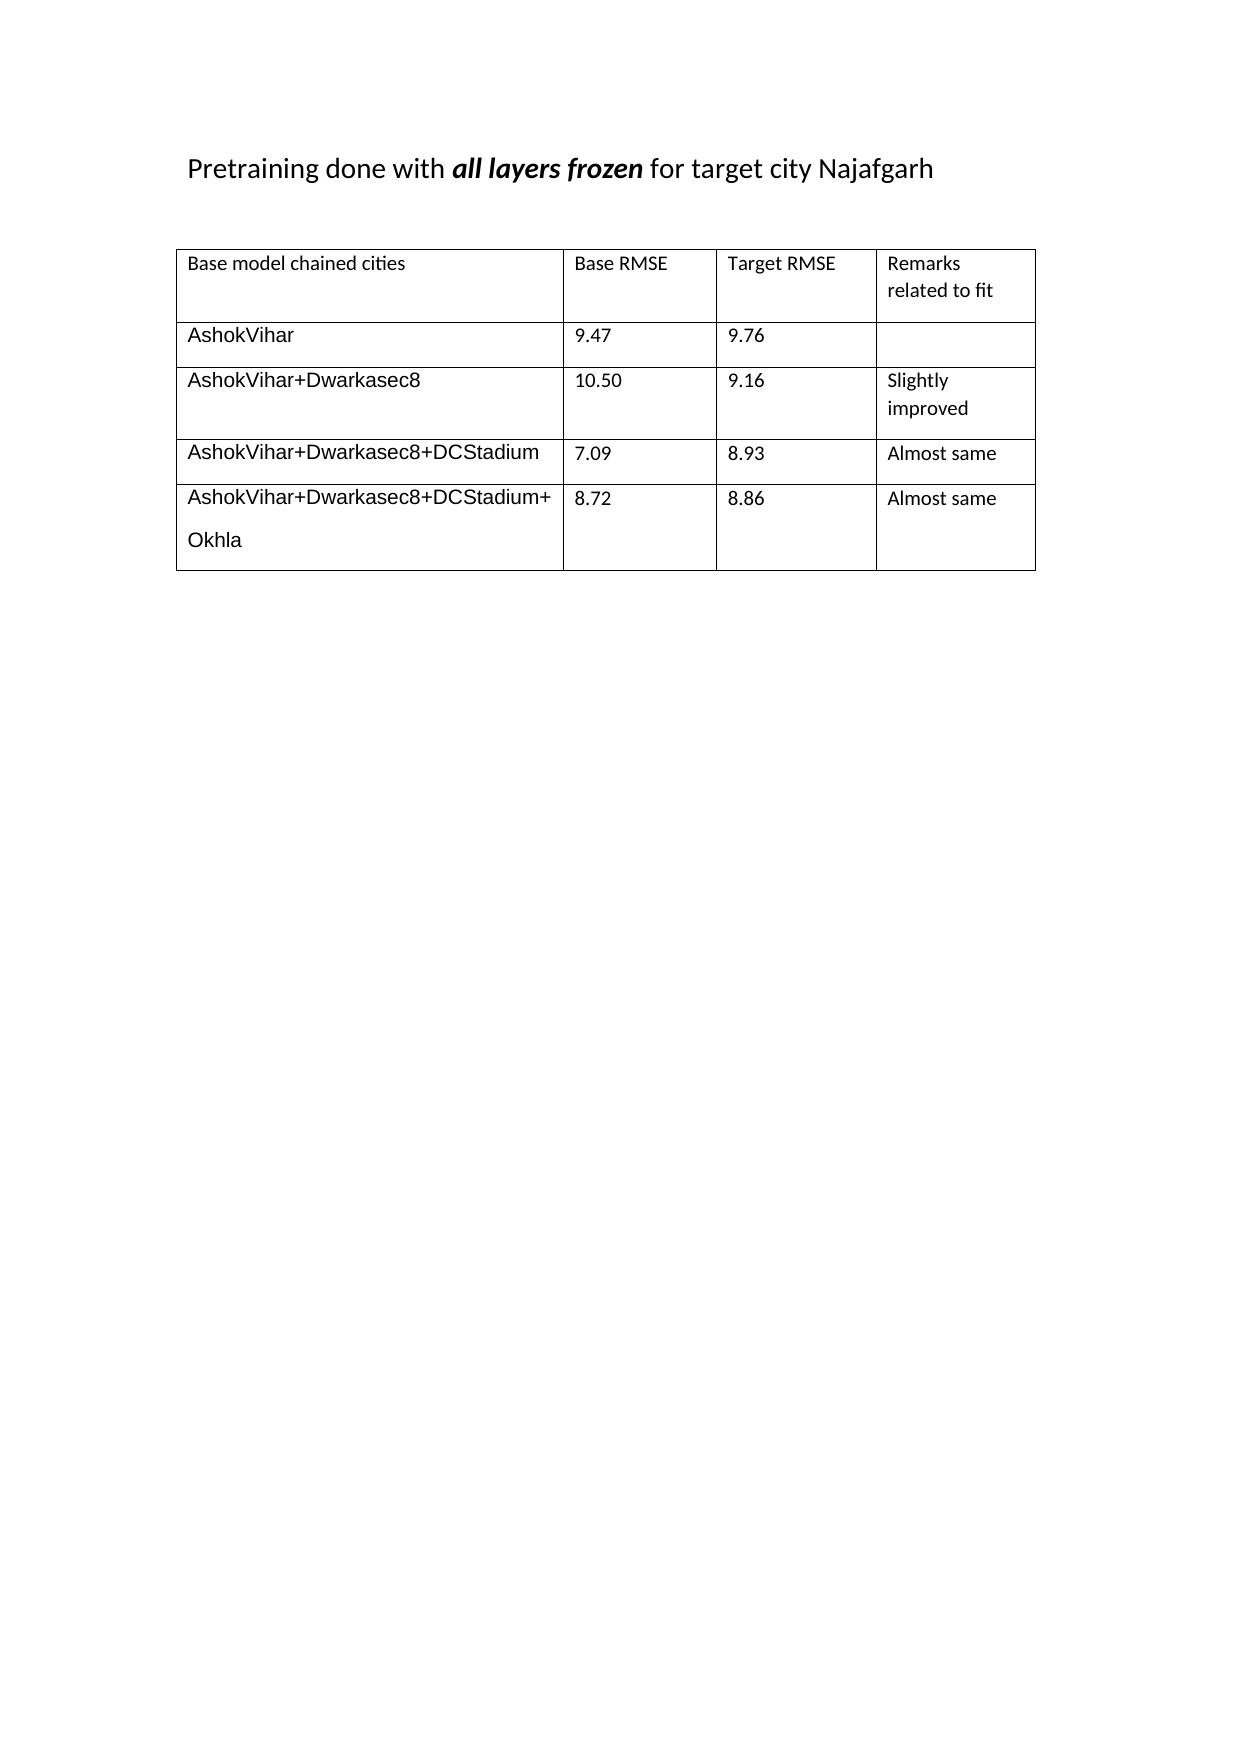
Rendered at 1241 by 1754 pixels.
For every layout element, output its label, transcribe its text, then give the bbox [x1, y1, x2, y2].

table_cell 8.93 [717, 440, 876, 484]
table_cell AshokVihar+Dwarkasec8 [177, 368, 563, 439]
table_cell 9.76 [717, 323, 876, 367]
table_cell 7.09 [564, 440, 716, 484]
table_cell 8.72 [564, 485, 716, 570]
table_cell [877, 323, 1035, 367]
table_cell Almost same [877, 440, 1035, 484]
table_cell 10.50 [564, 368, 716, 439]
table_cell AshokVihar+Dwarkasec8+DCStadium+ Okhla [177, 485, 563, 570]
table_header Remarks related to fit [877, 250, 1035, 322]
table_header Base RMSE [564, 250, 716, 322]
table_cell Almost same [877, 485, 1035, 570]
text Pretraining done with all layers frozen for target city Najafgarh [187, 150, 1053, 186]
table_cell 9.16 [717, 368, 876, 439]
table_cell 8.86 [717, 485, 876, 570]
table_cell AshokVihar+Dwarkasec8+DCStadium [177, 440, 563, 484]
table_cell 9.47 [564, 323, 716, 367]
table_header Target RMSE [717, 250, 876, 322]
table_cell Slightly improved [877, 368, 1035, 439]
table_cell AshokVihar [177, 323, 563, 367]
table_header Base model chained cities [177, 250, 563, 322]
